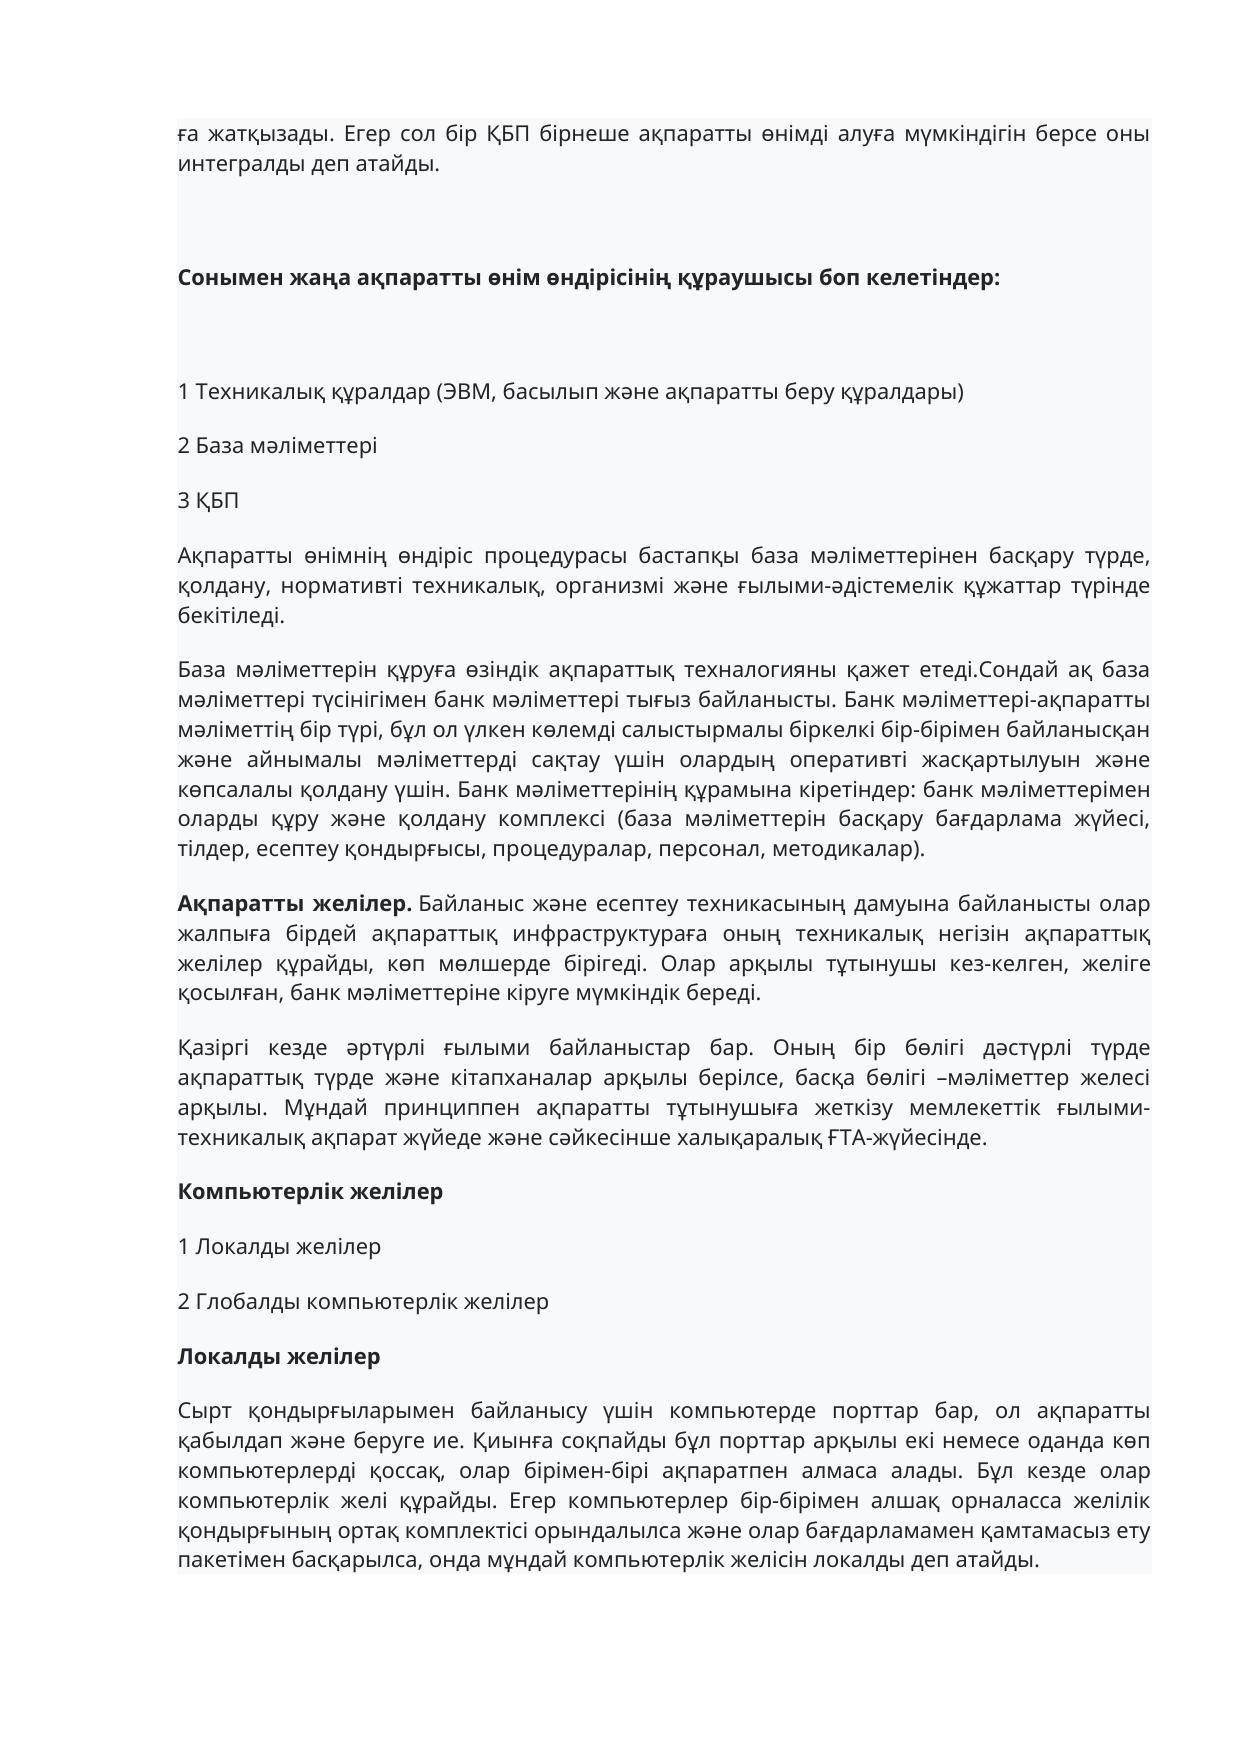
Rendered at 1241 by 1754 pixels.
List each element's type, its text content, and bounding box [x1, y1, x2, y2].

text Ақпаратты өнімнің өндіріс процедурасы бастапқы база мәліметтерінен басқару түрде, қолдану, нормативті техникалық, организмі және ғылыми-әдістемелік құжаттар түрінде бекітіледі. [177, 540, 1152, 629]
text Компьютерлік желілер [177, 1176, 1152, 1206]
text 1 Локалды желілер [177, 1231, 1152, 1261]
text 1 Техникалық құралдар (ЭВМ, басылып және ақпаратты беру құралдары) [177, 376, 1152, 405]
text Ақпаратты желілер. Байланыс және есептеу техникасының дамуына байланысты олар жалпыға бірдей ақпараттық инфраструктураға оның техникалық негізін ақпараттық желілер құрайды, көп мөлшерде бірігеді. Олар арқылы тұтынушы кез-келген, желіге қосылған, банк мәліметтеріне кіруге мүмкіндік береді. [177, 888, 1152, 1007]
text Қазіргі кезде әртүрлі ғылыми байланыстар бар. Оның бір бөлігі дәстүрлі түрде ақпараттық түрде және кітапханалар арқылы берілсе, басқа бөлігі –мәліметтер желесі арқылы. Мұндай принциппен ақпаратты тұтынушыға жеткізу мемлекеттік ғылыми-техникалық ақпарат жүйеде және сәйкесінше халықаралық ҒТА-жүйесінде. [177, 1032, 1152, 1151]
text Сонымен жаңа ақпаратты өнім өндірісінің құраушысы боп келетіндер: [177, 262, 1152, 292]
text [177, 118, 1152, 178]
text Сырт қондырғыларымен байланысу үшін компьютерде порттар бар, ол ақпаратты қабылдап және беруге ие. Қиынға соқпайды бұл порттар арқылы екі немесе оданда көп компьютерлерді қоссақ, олар бірімен-бірі ақпаратпен алмаса алады. Бұл кезде олар компьютерлік желі құрайды. Егер компьютерлер бір-бірімен алшақ орналасса желілік қондырғының ортақ комплектісі орындалылса және олар бағдарламамен қамтамасыз ету пакетімен басқарылса, онда мұндай компьютерлік желісін локалды деп атайды. [177, 1395, 1152, 1574]
text 2 Глобалды компьютерлік желілер [177, 1286, 1152, 1316]
text База мәліметтерін құруға өзіндік ақпараттық техналогияны қажет етеді.Сондай ақ база мәліметтері түсінігімен банк мәліметтері тығыз байланысты. Банк мәліметтері-ақпаратты мәліметтің бір түрі, бұл ол үлкен көлемді салыстырмалы біркелкі бір-бірімен байланысқан және айнымалы мәліметтерді сақтау үшін олардың оперативті жасқартылуын және көпсалалы қолдану үшін. Банк мәліметтерінің құрамына кіретіндер: банк мәліметтерімен оларды құру және қолдану комплексі (база мәліметтерін басқару бағдарлама жүйесі, тілдер, есептеу қондырғысы, процедуралар, персонал, методикалар). [177, 654, 1152, 863]
text 2 База мәліметтері [177, 430, 1152, 460]
text 3 ҚБП [177, 485, 1152, 515]
text Локалды желілер [177, 1341, 1152, 1370]
